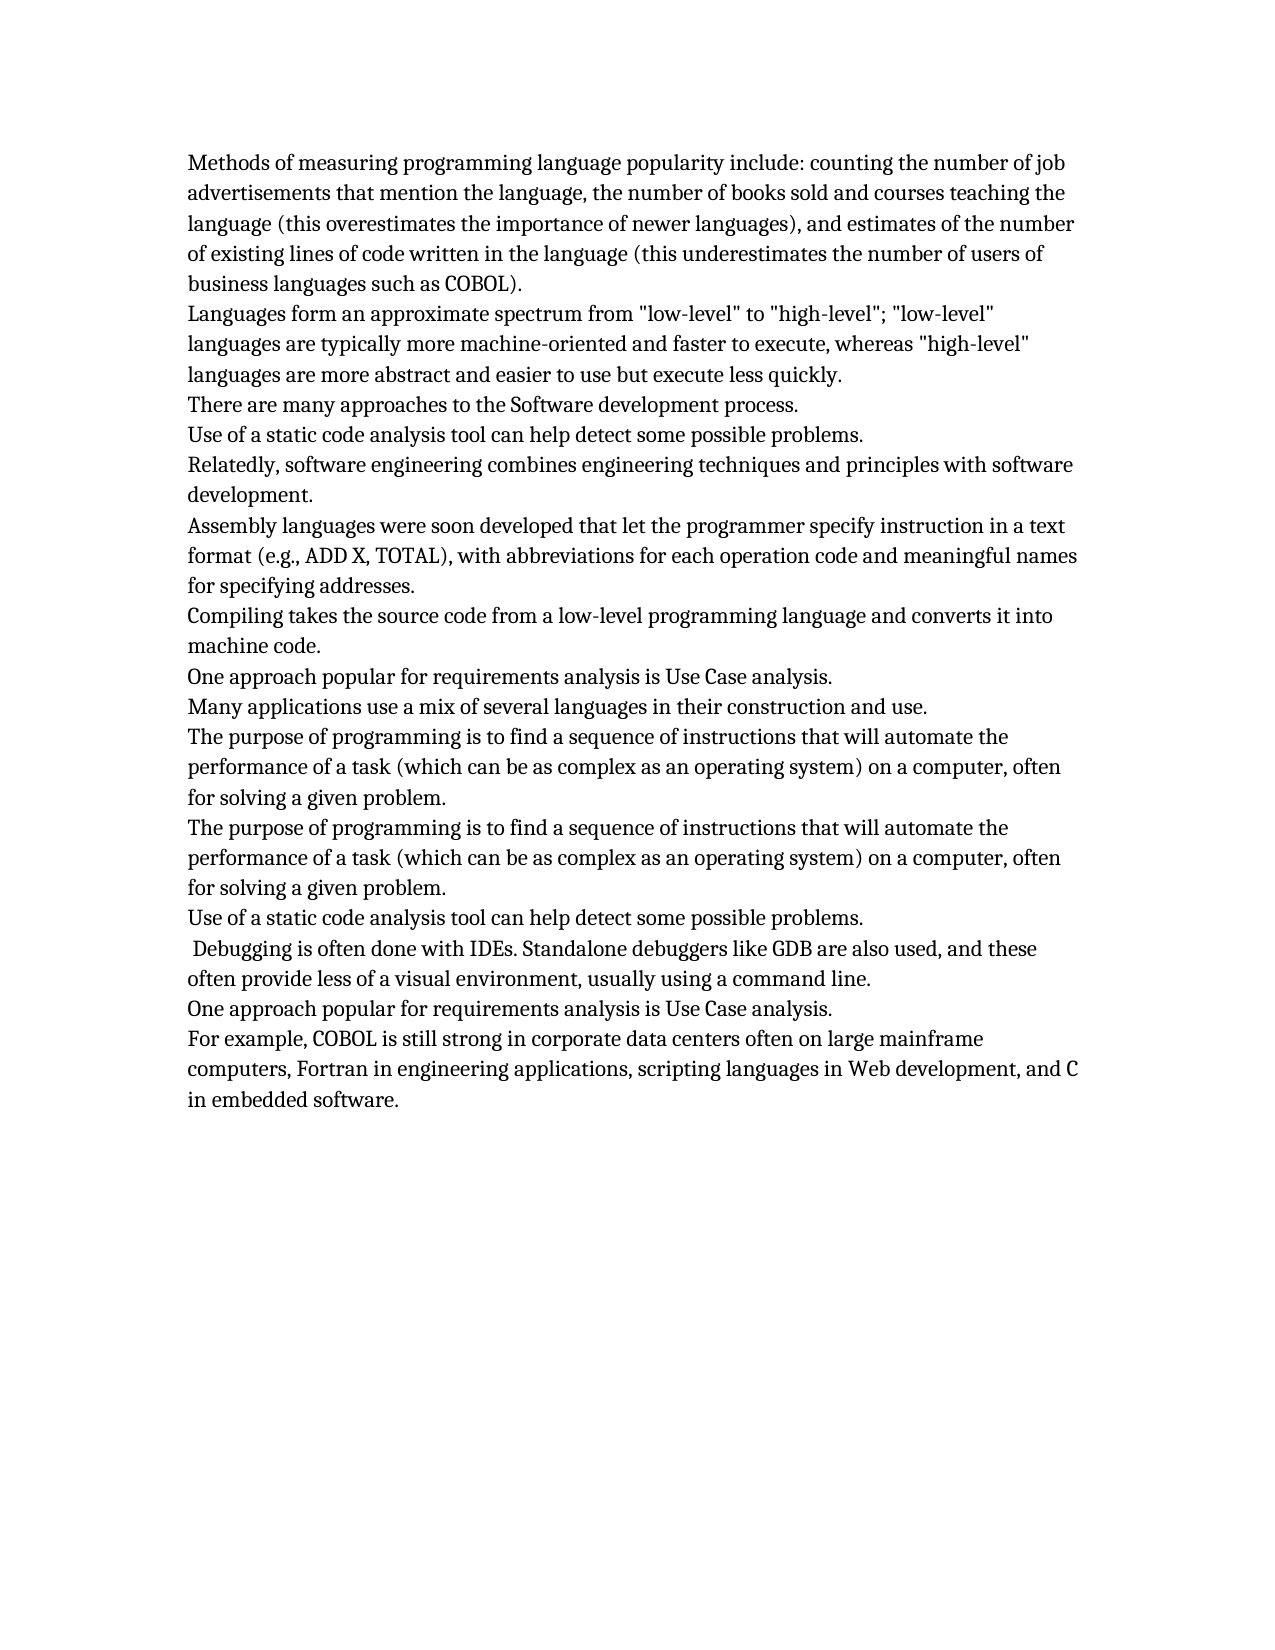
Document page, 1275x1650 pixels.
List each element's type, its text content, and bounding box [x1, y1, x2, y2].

text Methods of measuring programming language popularity include: counting the number of job advertisements that mention the language, the number of books sold and courses teaching the language (this overestimates the importance of newer languages), and estimates of the number of existing lines of code written in the language (this underestimates the number of users of business languages such as COBOL). Languages form an approximate spectrum from "low-level" to "high-level"; "low-level" languages are typically more machine-oriented and faster to execute, whereas "high-level" languages are more abstract and easier to use but execute less quickly. There are many approaches to the Software development process. Use of a static code analysis tool can help detect some possible problems. Relatedly, software engineering combines engineering techniques and principles with software development. Assembly languages were soon developed that let the programmer specify instruction in a text format (e.g., ADD X, TOTAL), with abbreviations for each operation code and meaningful names for specifying addresses. Compiling takes the source code from a low-level programming language and converts it into machine code. One approach popular for requirements analysis is Use Case analysis. Many applications use a mix of several languages in their construction and use. The purpose of programming is to find a sequence of instructions that will automate the performance of a task (which can be as complex as an operating system) on a computer, often for solving a given problem. The purpose of programming is to find a sequence of instructions that will automate the performance of a task (which can be as complex as an operating system) on a computer, often for solving a given problem. Use of a static code analysis tool can help detect some possible problems. Debugging is often done with IDEs. Standalone debuggers like GDB are also used, and these often provide less of a visual environment, usually using a command line. One approach popular for requirements analysis is Use Case analysis. For example, COBOL is still strong in corporate data centers often on large mainframe computers, Fortran in engineering applications, scripting languages in Web development, and C in embedded software. [187, 150, 1087, 1113]
